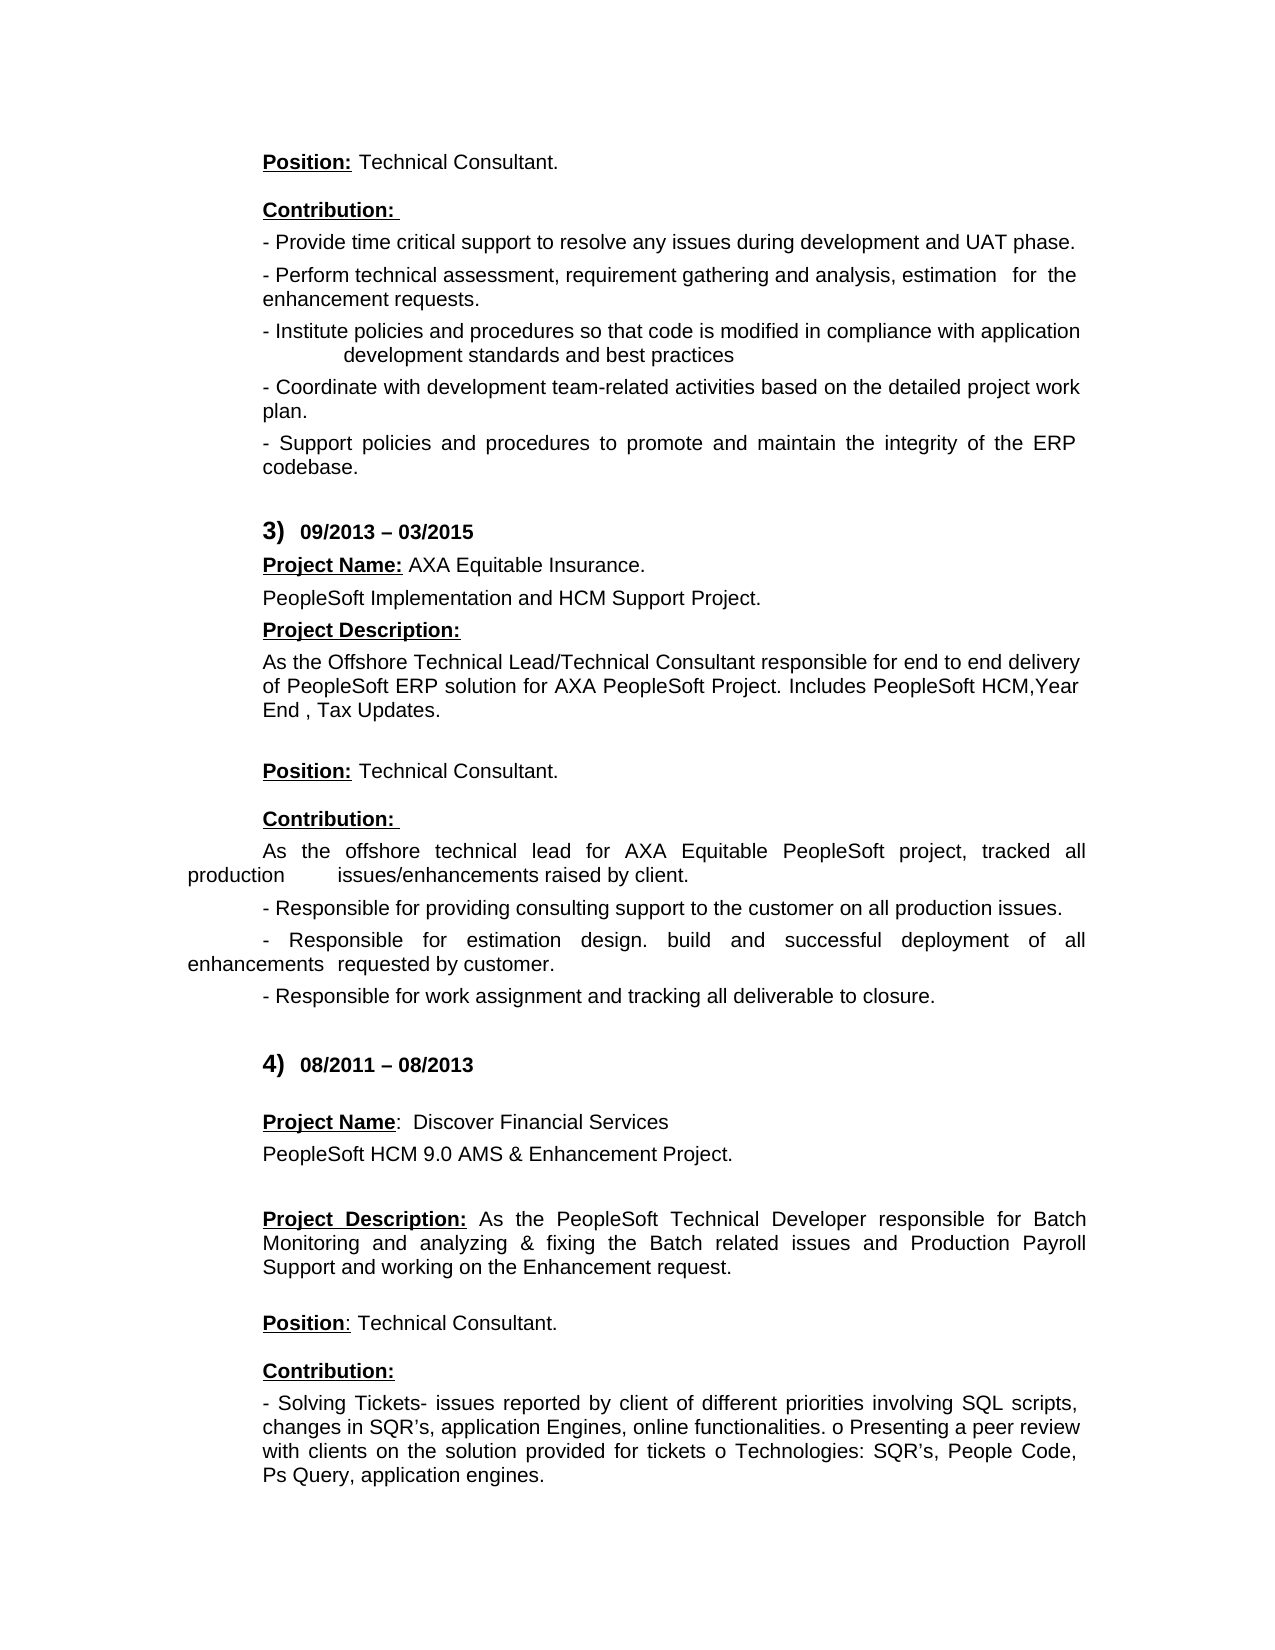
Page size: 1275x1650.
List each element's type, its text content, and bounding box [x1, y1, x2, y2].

text As the Offshore Technical Lead/Technical Consultant responsible for end to end delivery of PeopleSoft ERP solution for AXA PeopleSoft Project. Includes PeopleSoft HCM,Year End , Tax Updates. [187, 650, 1087, 722]
text Contribution: [187, 198, 1087, 222]
list 09/2013 – 03/2015 [262, 516, 1087, 545]
text - Perform technical assessment, requirement gathering and analysis, estimation for the enhancement requests. [187, 262, 1087, 310]
text - Coordinate with development team-related activities based on the detailed project work plan. [187, 375, 1087, 423]
text Contribution: [187, 807, 1087, 831]
text - Solving Tickets- issues reported by client of different priorities involving SQL scripts, changes in SQR’s, application Engines, online functionalities. o Presenting a peer review with clients on the solution provided for tickets o Technologies: SQR’s, People Code, Ps Query, application engines. [187, 1391, 1087, 1487]
text Position: Technical Consultant. [187, 1311, 1087, 1335]
text PeopleSoft HCM 9.0 AMS & Enhancement Project. [262, 1142, 1087, 1166]
text - Responsible for work assignment and tracking all deliverable to closure. [262, 984, 1087, 1008]
list 08/2011 – 08/2013 [262, 1049, 1087, 1077]
text Position: Technical Consultant. [187, 759, 1087, 783]
text - Provide time critical support to resolve any issues during development and UAT phase. [187, 230, 1087, 254]
text - Responsible for estimation design. build and successful deployment of all enhancements requested by customer. [187, 928, 1087, 976]
text - Institute policies and procedures so that code is modified in compliance with application development standards and best practices [187, 319, 1087, 367]
text Project Name: AXA Equitable Insurance. [187, 553, 1087, 577]
text - Responsible for providing consulting support to the customer on all production issues. [187, 896, 1087, 919]
text Project Description: [187, 618, 1087, 642]
text Project Name: Discover Financial Services [262, 1110, 1087, 1134]
text As the offshore technical lead for AXA Equitable PeopleSoft project, tracked all production issues/enhancements raised by client. [187, 839, 1087, 887]
text Project Description: As the PeopleSoft Technical Developer responsible for Batch Monitoring and analyzing & fixing the Batch related issues and Production Payroll Support and working on the Enhancement request. [262, 1207, 1087, 1278]
text Position: Technical Consultant. [187, 150, 1087, 174]
text Contribution: [187, 1359, 1087, 1383]
text PeopleSoft Implementation and HCM Support Project. [187, 586, 1087, 609]
text - Support policies and procedures to promote and maintain the integrity of the ERP codebase. [187, 431, 1087, 479]
